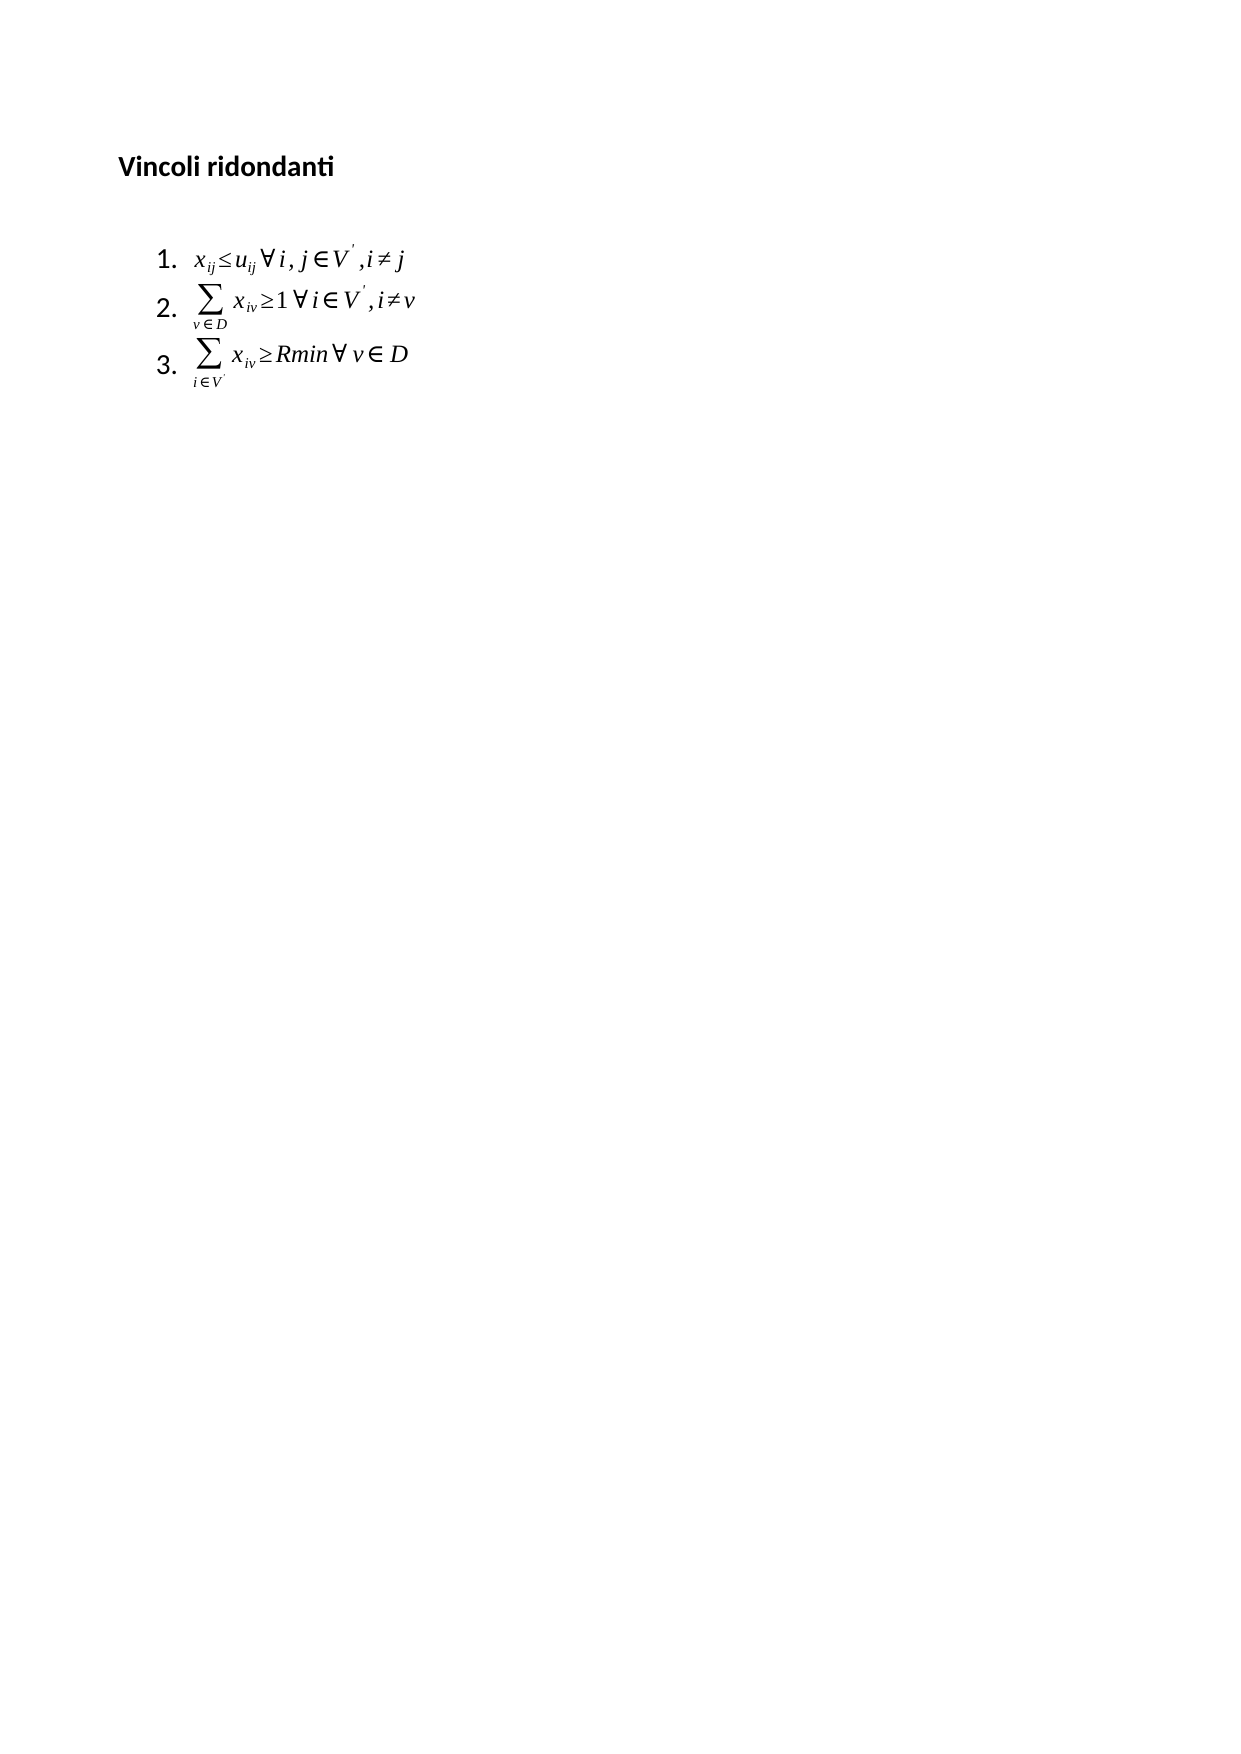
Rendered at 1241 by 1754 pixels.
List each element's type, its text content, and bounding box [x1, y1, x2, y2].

text Vincoli ridondanti [118, 148, 1122, 215]
